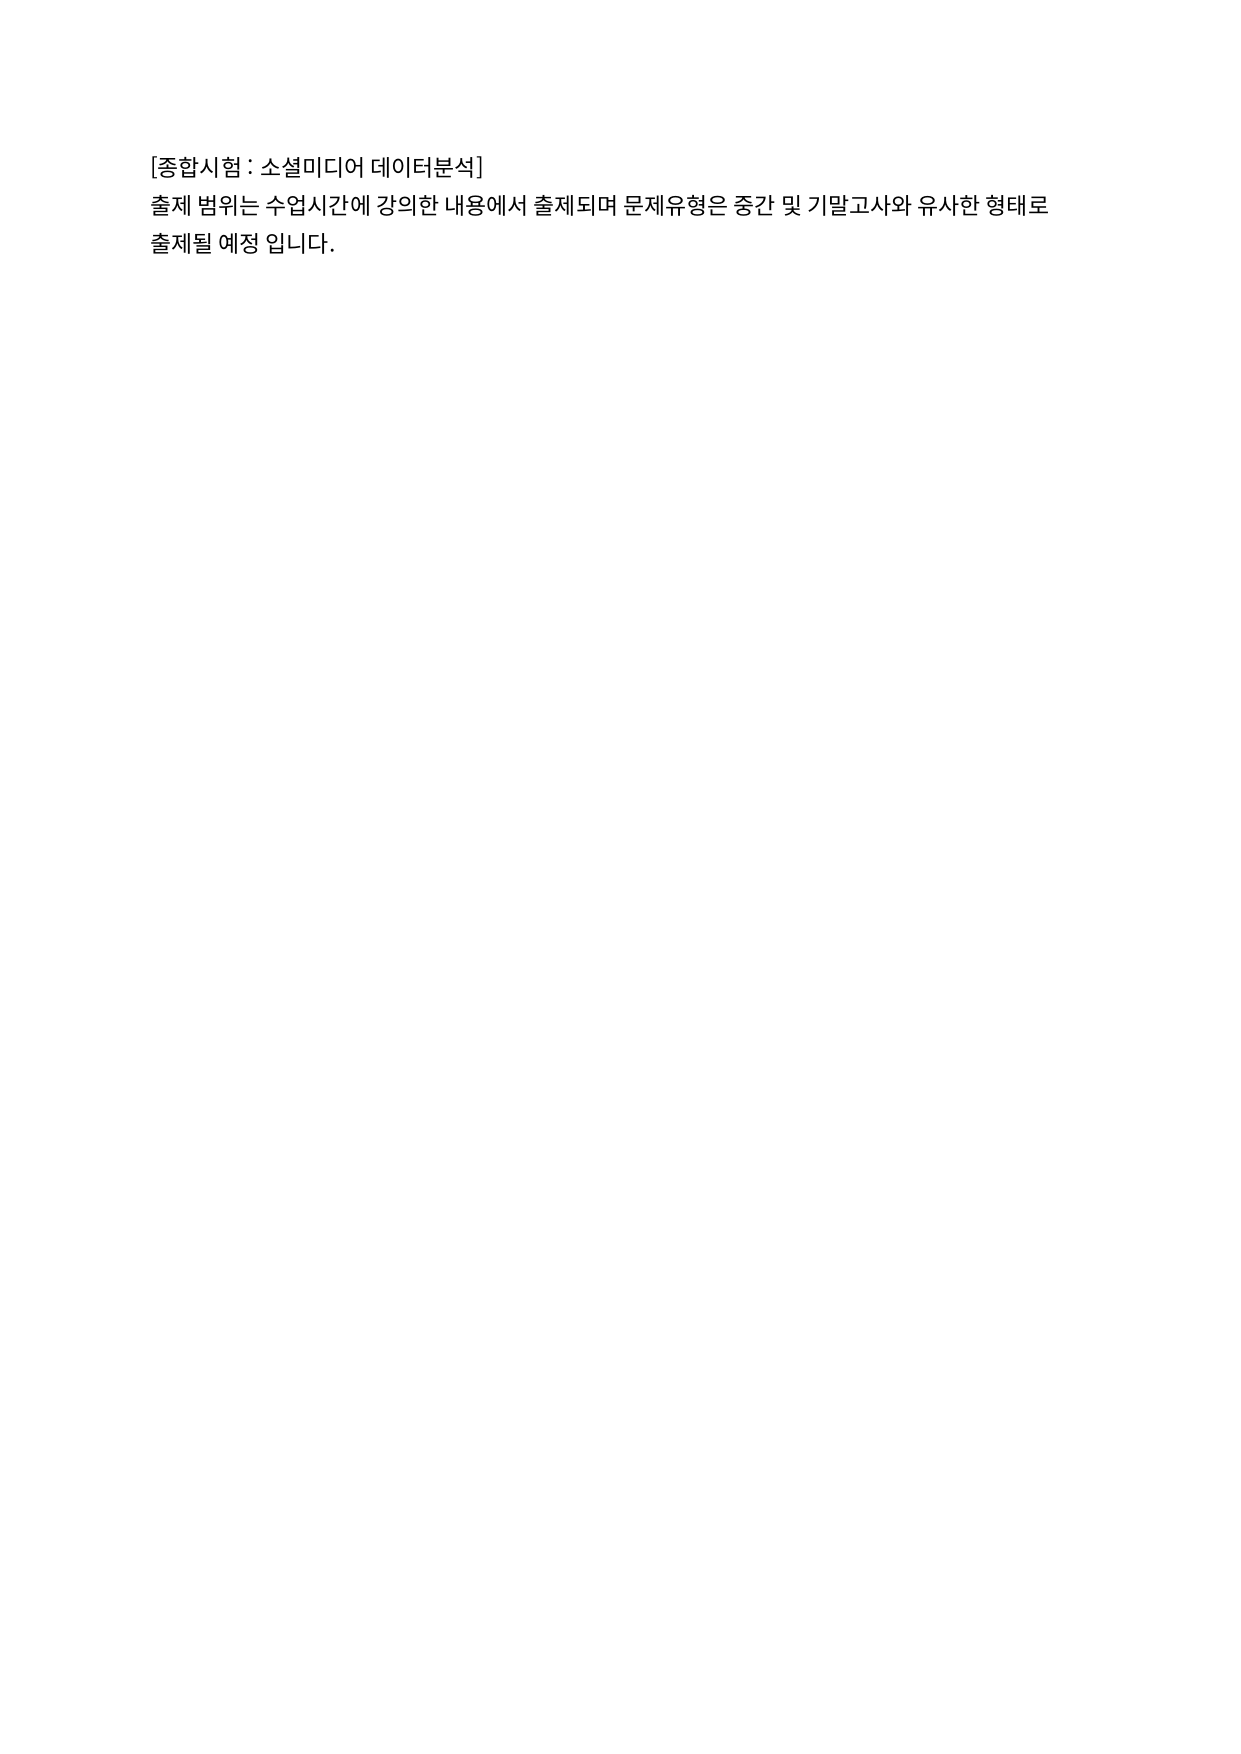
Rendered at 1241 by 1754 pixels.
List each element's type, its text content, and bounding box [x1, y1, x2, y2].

text [종합시험 : 소셜미디어 데이터분석] [150, 150, 1090, 183]
text 출제 범위는 수업시간에 강의한 내용에서 출제되며 문제유형은 중간 및 기말고사와 유사한 형태로 출제될 예정 입니다. [150, 188, 1090, 259]
